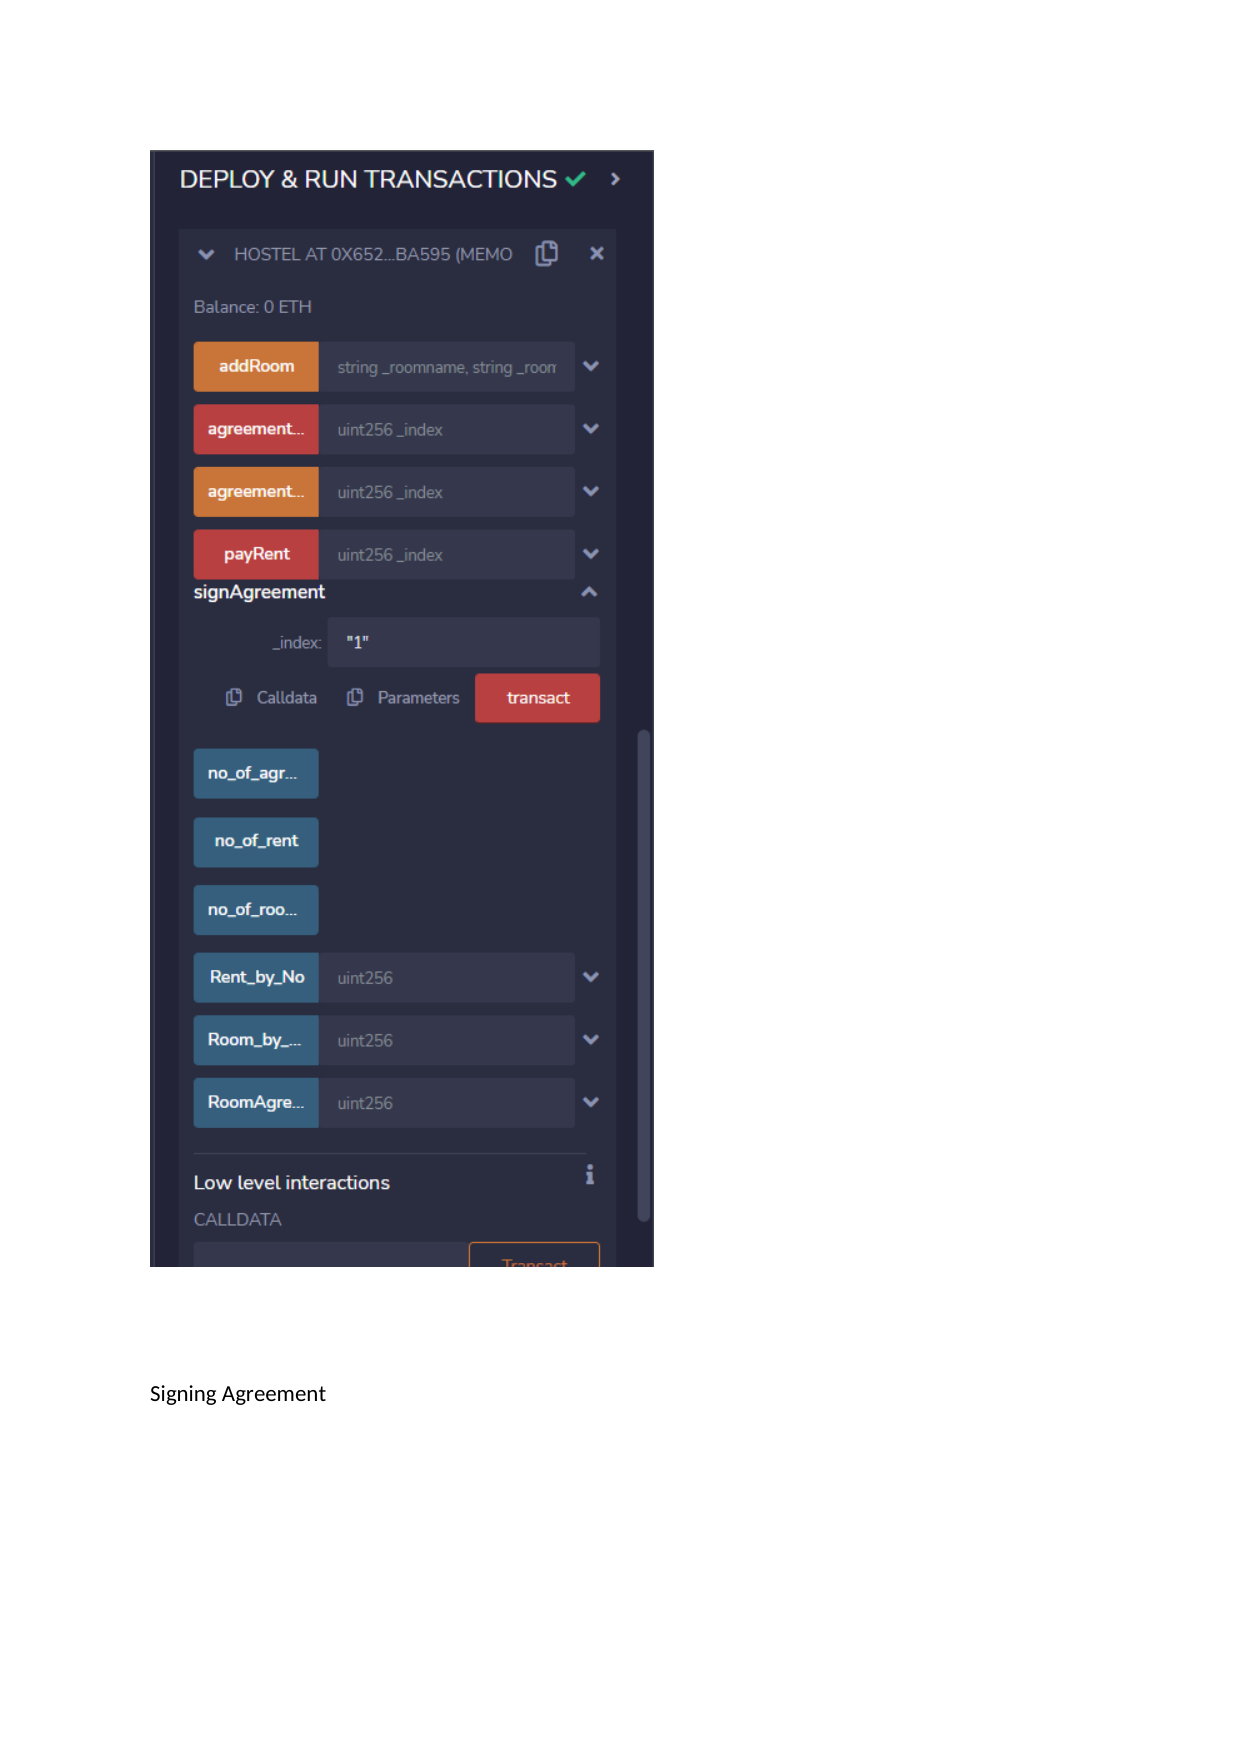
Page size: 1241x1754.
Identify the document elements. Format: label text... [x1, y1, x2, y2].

picture [150, 150, 654, 1267]
text Signing Agreement [150, 1379, 1090, 1407]
